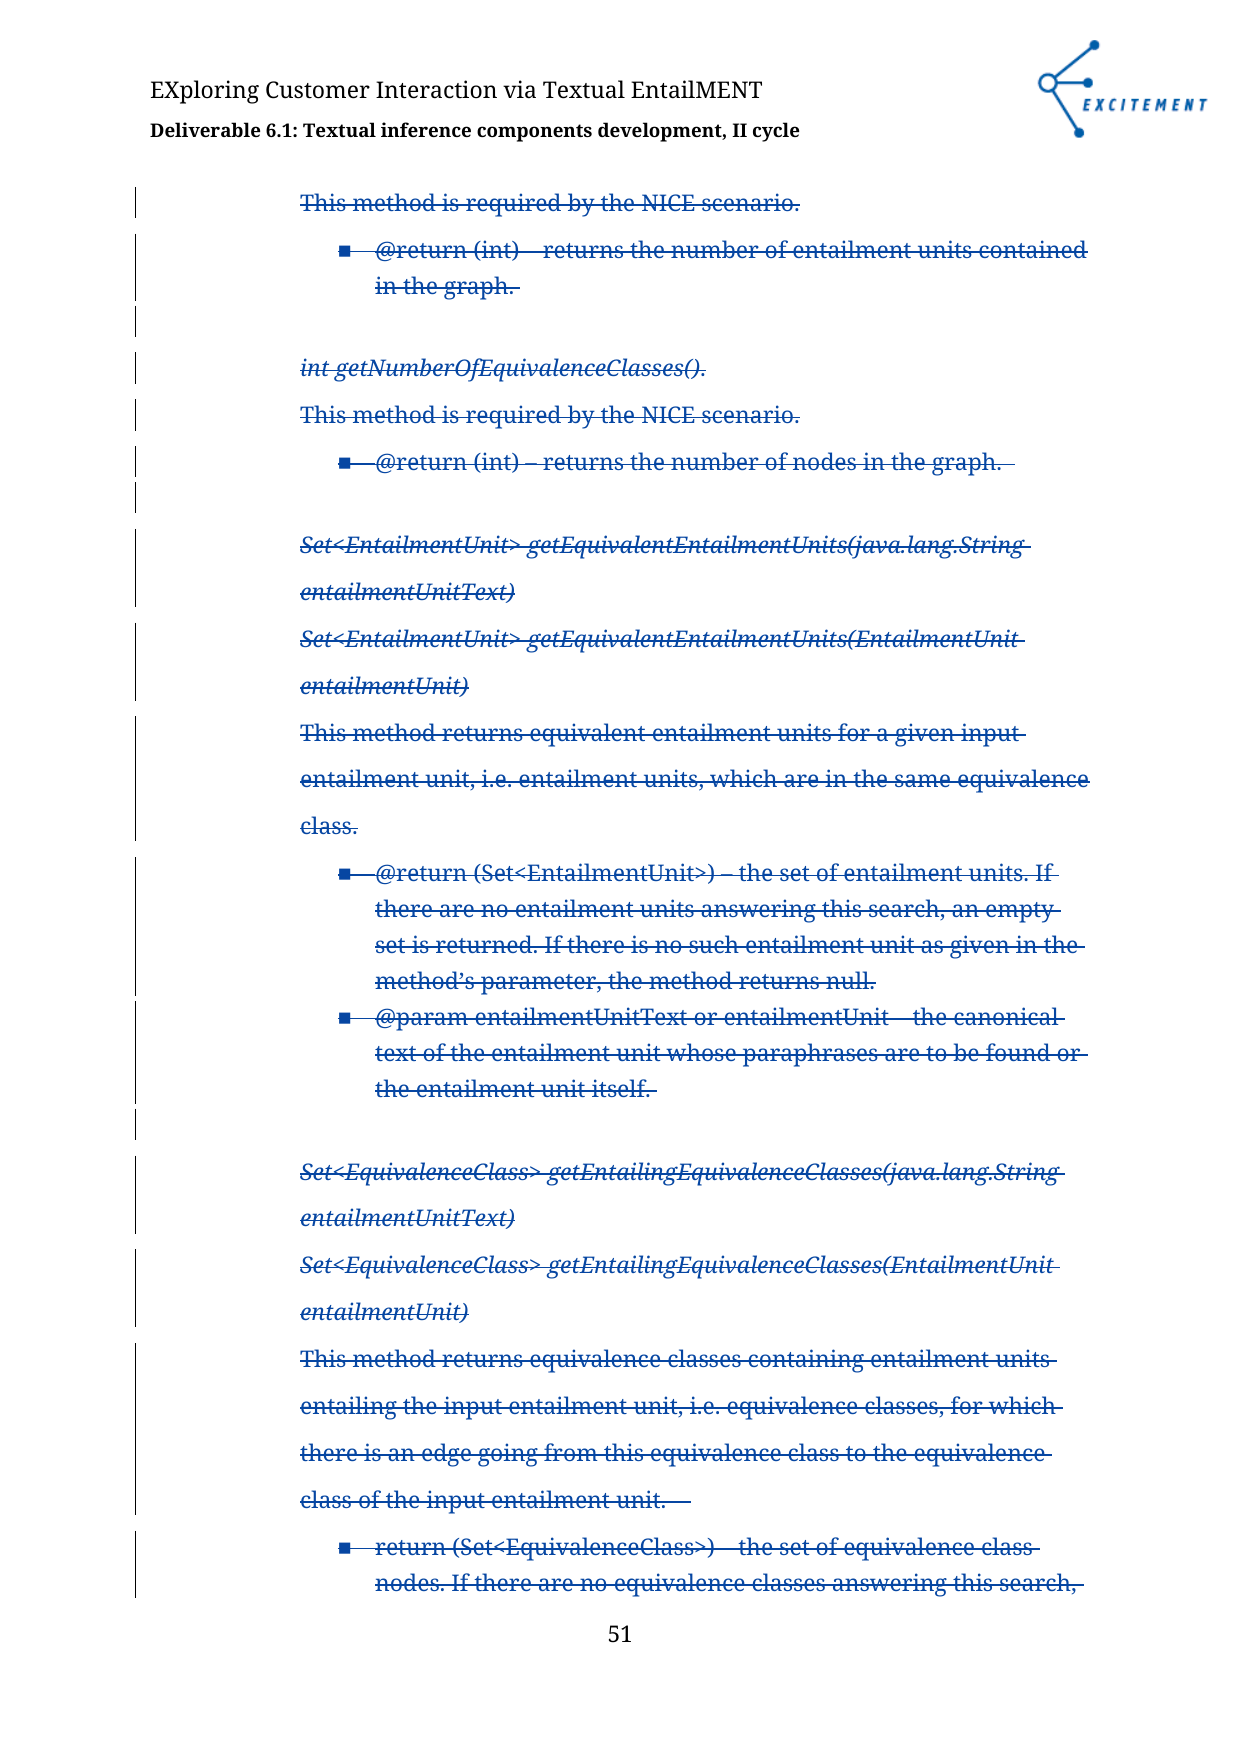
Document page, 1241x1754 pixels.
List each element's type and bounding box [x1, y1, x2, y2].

picture [1028, 29, 1212, 152]
